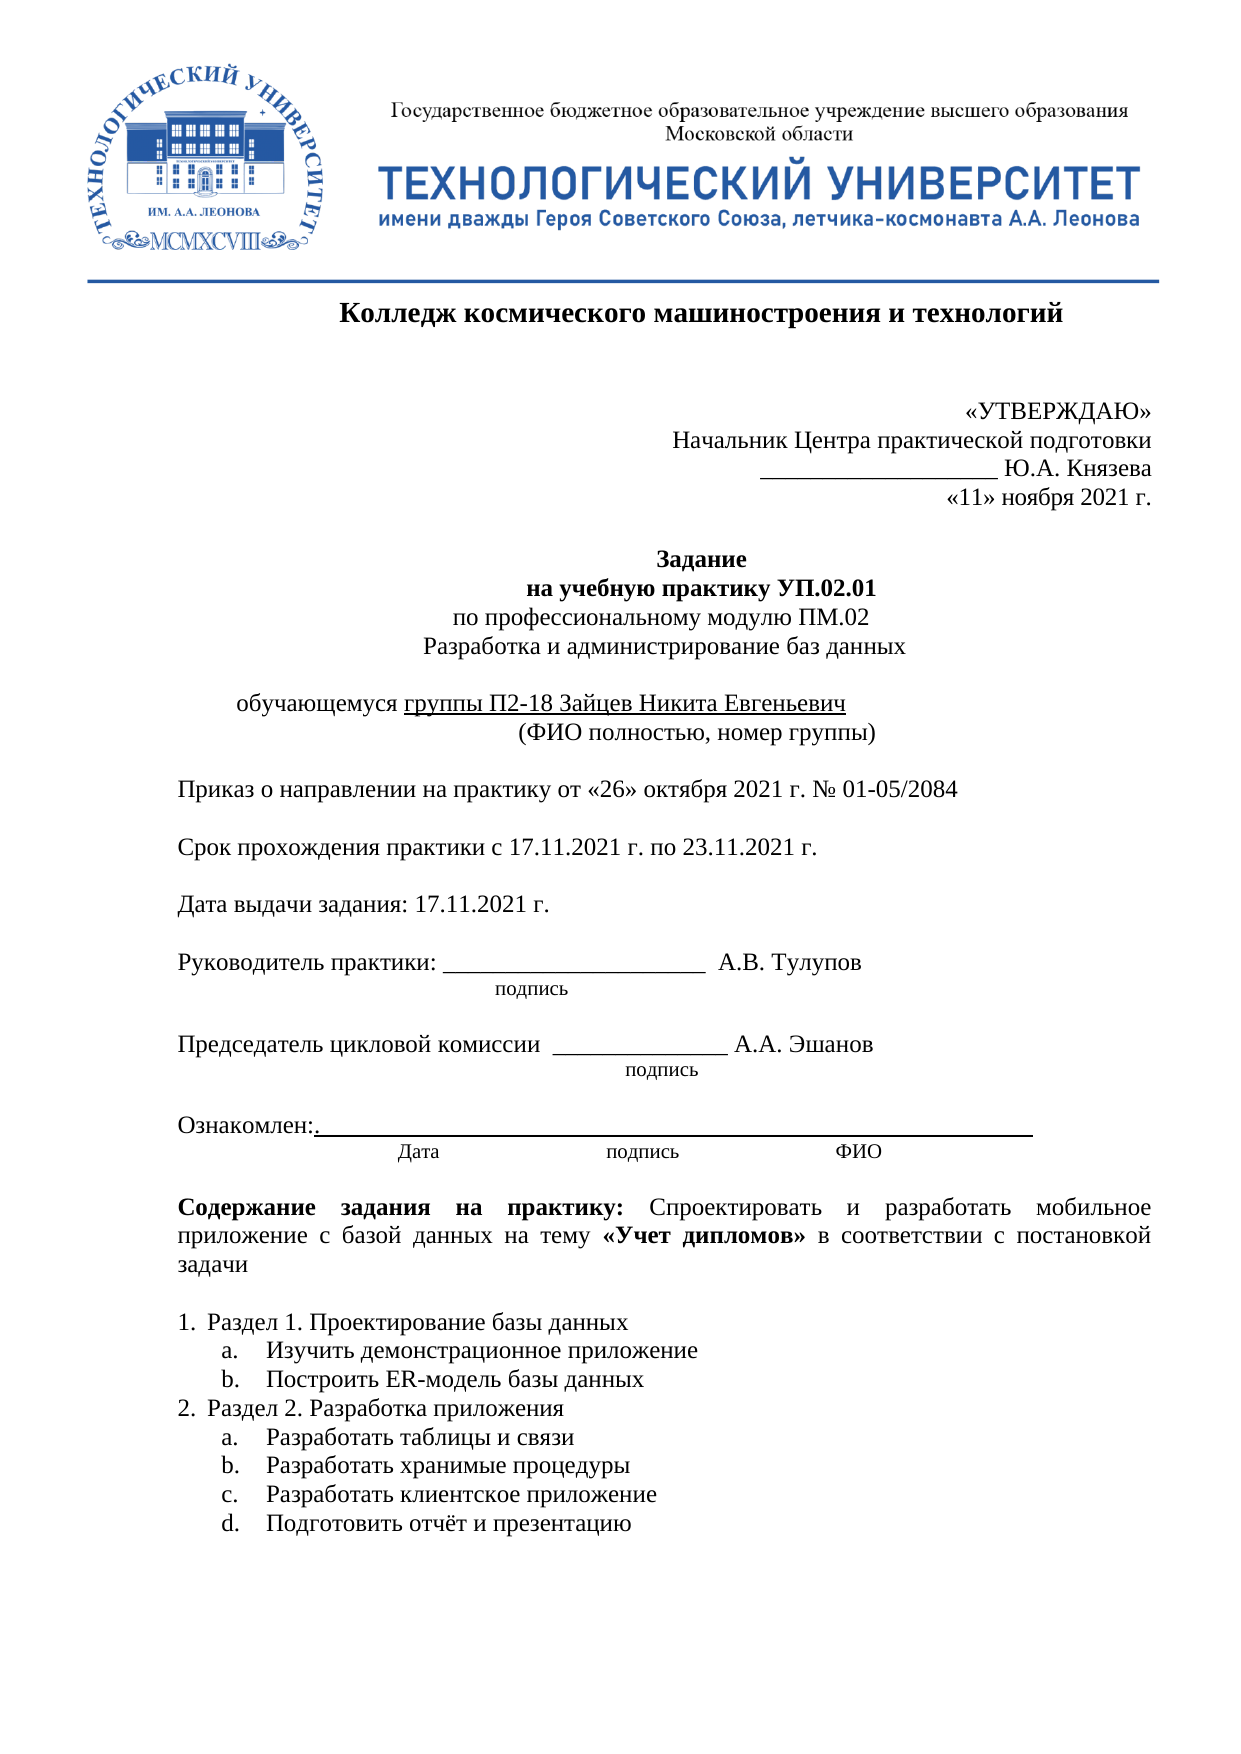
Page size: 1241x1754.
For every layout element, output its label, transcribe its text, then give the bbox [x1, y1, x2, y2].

text Колледж космического машиностроения и технологий [177, 295, 1152, 329]
text Ознакомлен:._________________________________________________________ [177, 1110, 1152, 1139]
text ___________________ Ю.А. Князева [177, 453, 1152, 482]
list Изучить демонстрационное приложение [221, 1336, 1152, 1364]
list Раздел 2. Разработка приложения [177, 1393, 1152, 1422]
text подпись [177, 976, 1152, 1000]
text Задание [177, 544, 1152, 573]
list Разработать хранимые процедуры [221, 1451, 1152, 1479]
list Разработать таблицы и связи [221, 1422, 1152, 1451]
text Руководитель практики: _____________________ А.В. Тулупов [177, 947, 1152, 976]
list Раздел 1. Проектирование базы данных [177, 1307, 1152, 1336]
text обучающемуся группы П2-18 Зайцев Никита Евгеньевич [177, 688, 1152, 717]
picture [74, 38, 1167, 293]
text Начальник Центра практической подготовки [177, 425, 1152, 453]
list Разработать клиентское приложение [221, 1479, 1152, 1508]
text подпись [177, 1057, 1152, 1081]
text «11» ноября 2021 г. [177, 482, 1152, 511]
list Подготовить отчёт и презентацию [221, 1508, 1152, 1537]
text «УТВЕРЖДАЮ» [177, 396, 1152, 425]
text (ФИО полностью, номер группы) [177, 717, 1152, 746]
text на учебную практику УП.02.01 по профессиональному модулю ПМ.02 Разработка и администрирование баз данных [177, 573, 1152, 659]
text Председатель цикловой комиссии ______________ А.А. Эшанов [177, 1029, 1152, 1057]
text Дата подпись ФИО [177, 1139, 1152, 1163]
text Срок прохождения практики с 17.11.2021 г. по 23.11.2021 г. [177, 832, 1152, 861]
text Дата выдачи задания: 17.11.2021 г. [177, 889, 1152, 918]
text Содержание задания на практику: Спроектировать и разработать мобильное приложение с базой данных на тему «Учет дипломов» в соответствии с постановкой задачи [177, 1192, 1152, 1278]
list Построить ER-модель базы данных [221, 1364, 1152, 1393]
text Приказ о направлении на практику от «26» октября 2021 г. № 01-05/2084 [177, 774, 1152, 803]
